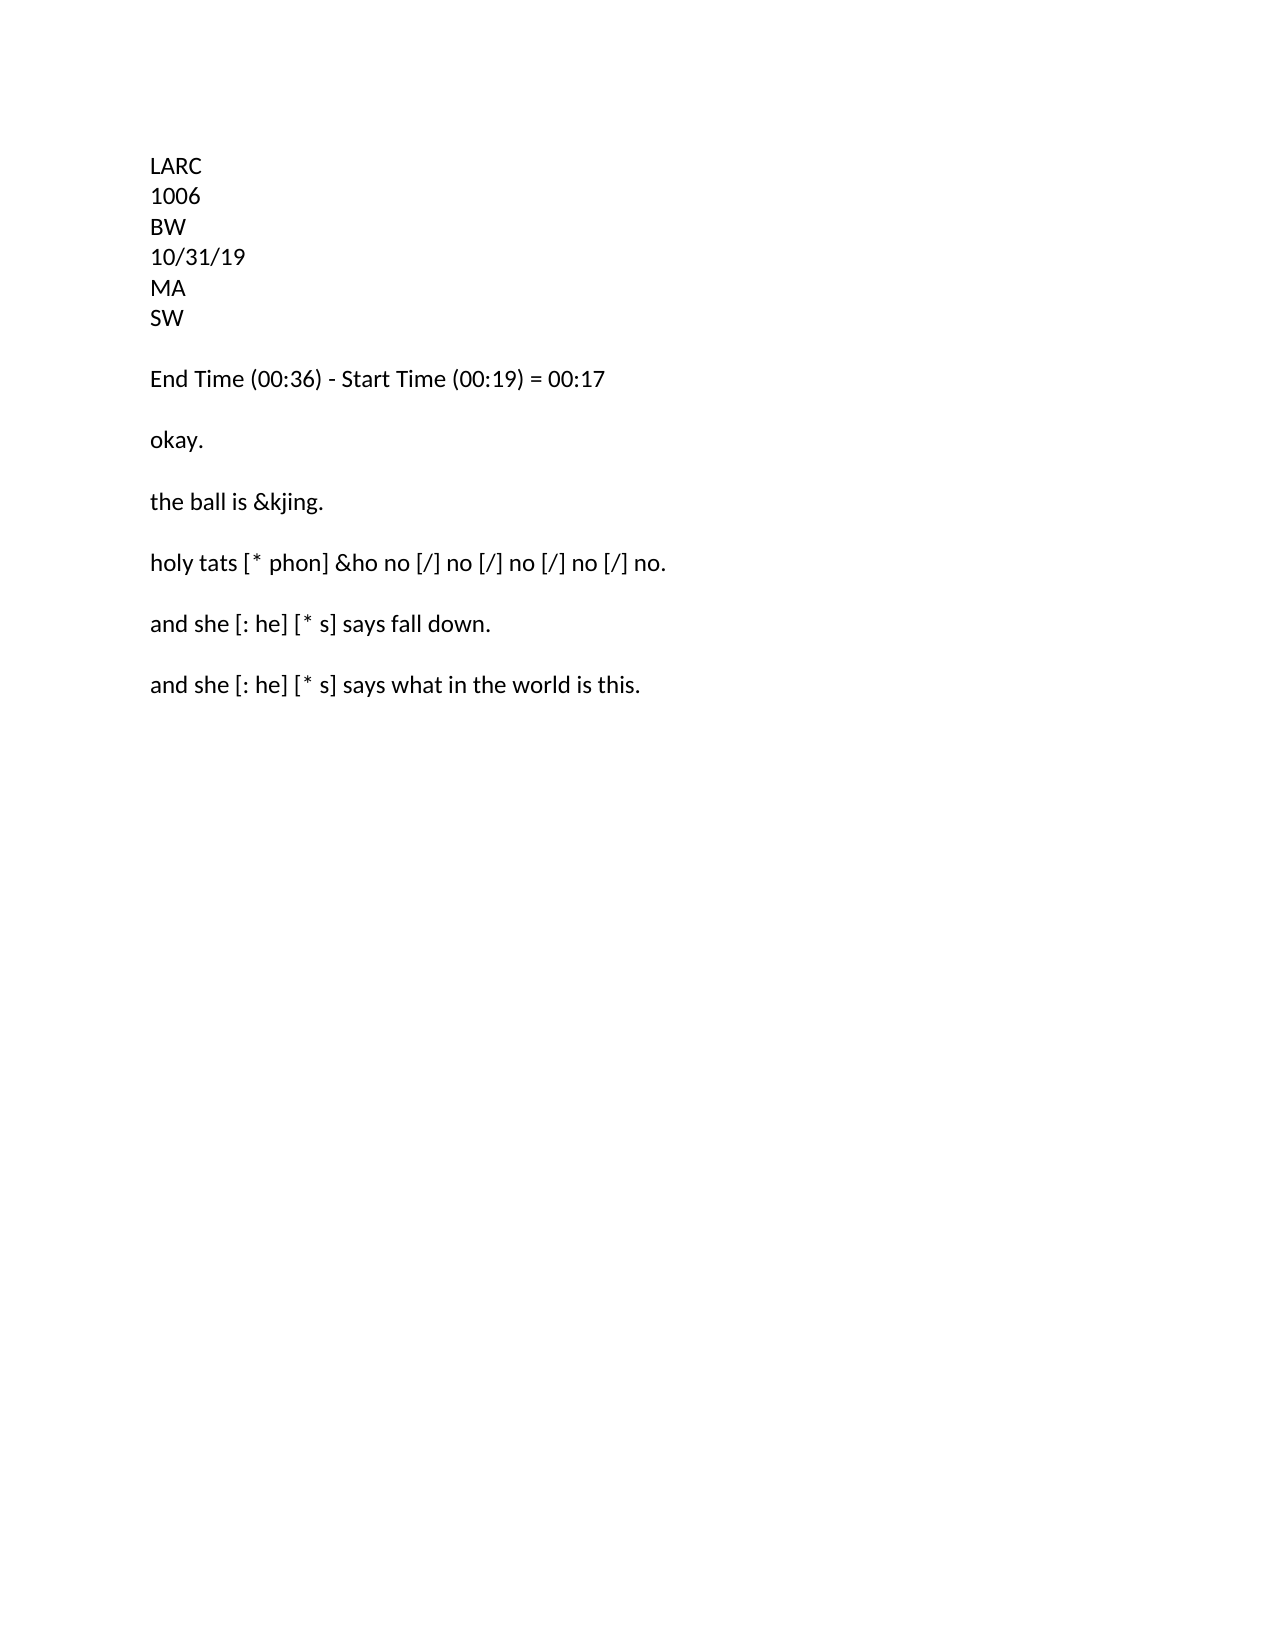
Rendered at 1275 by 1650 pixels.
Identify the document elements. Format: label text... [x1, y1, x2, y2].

text okay. [150, 425, 1125, 455]
text and she [: he] [* s] says what in the world is this. [150, 669, 1125, 699]
text 10/31/19 [150, 242, 1125, 272]
text SW [150, 303, 1125, 333]
text holy tats [* phon] &ho no [/] no [/] no [/] no [/] no. [150, 547, 1125, 577]
text LARC [150, 150, 1125, 181]
text MA [150, 272, 1125, 303]
text End Time (00:36) - Start Time (00:19) = 00:17 [150, 364, 1125, 394]
text the ball is &kjing. [150, 486, 1125, 516]
text 1006 [150, 181, 1125, 211]
text and she [: he] [* s] says fall down. [150, 608, 1125, 638]
text BW [150, 211, 1125, 242]
